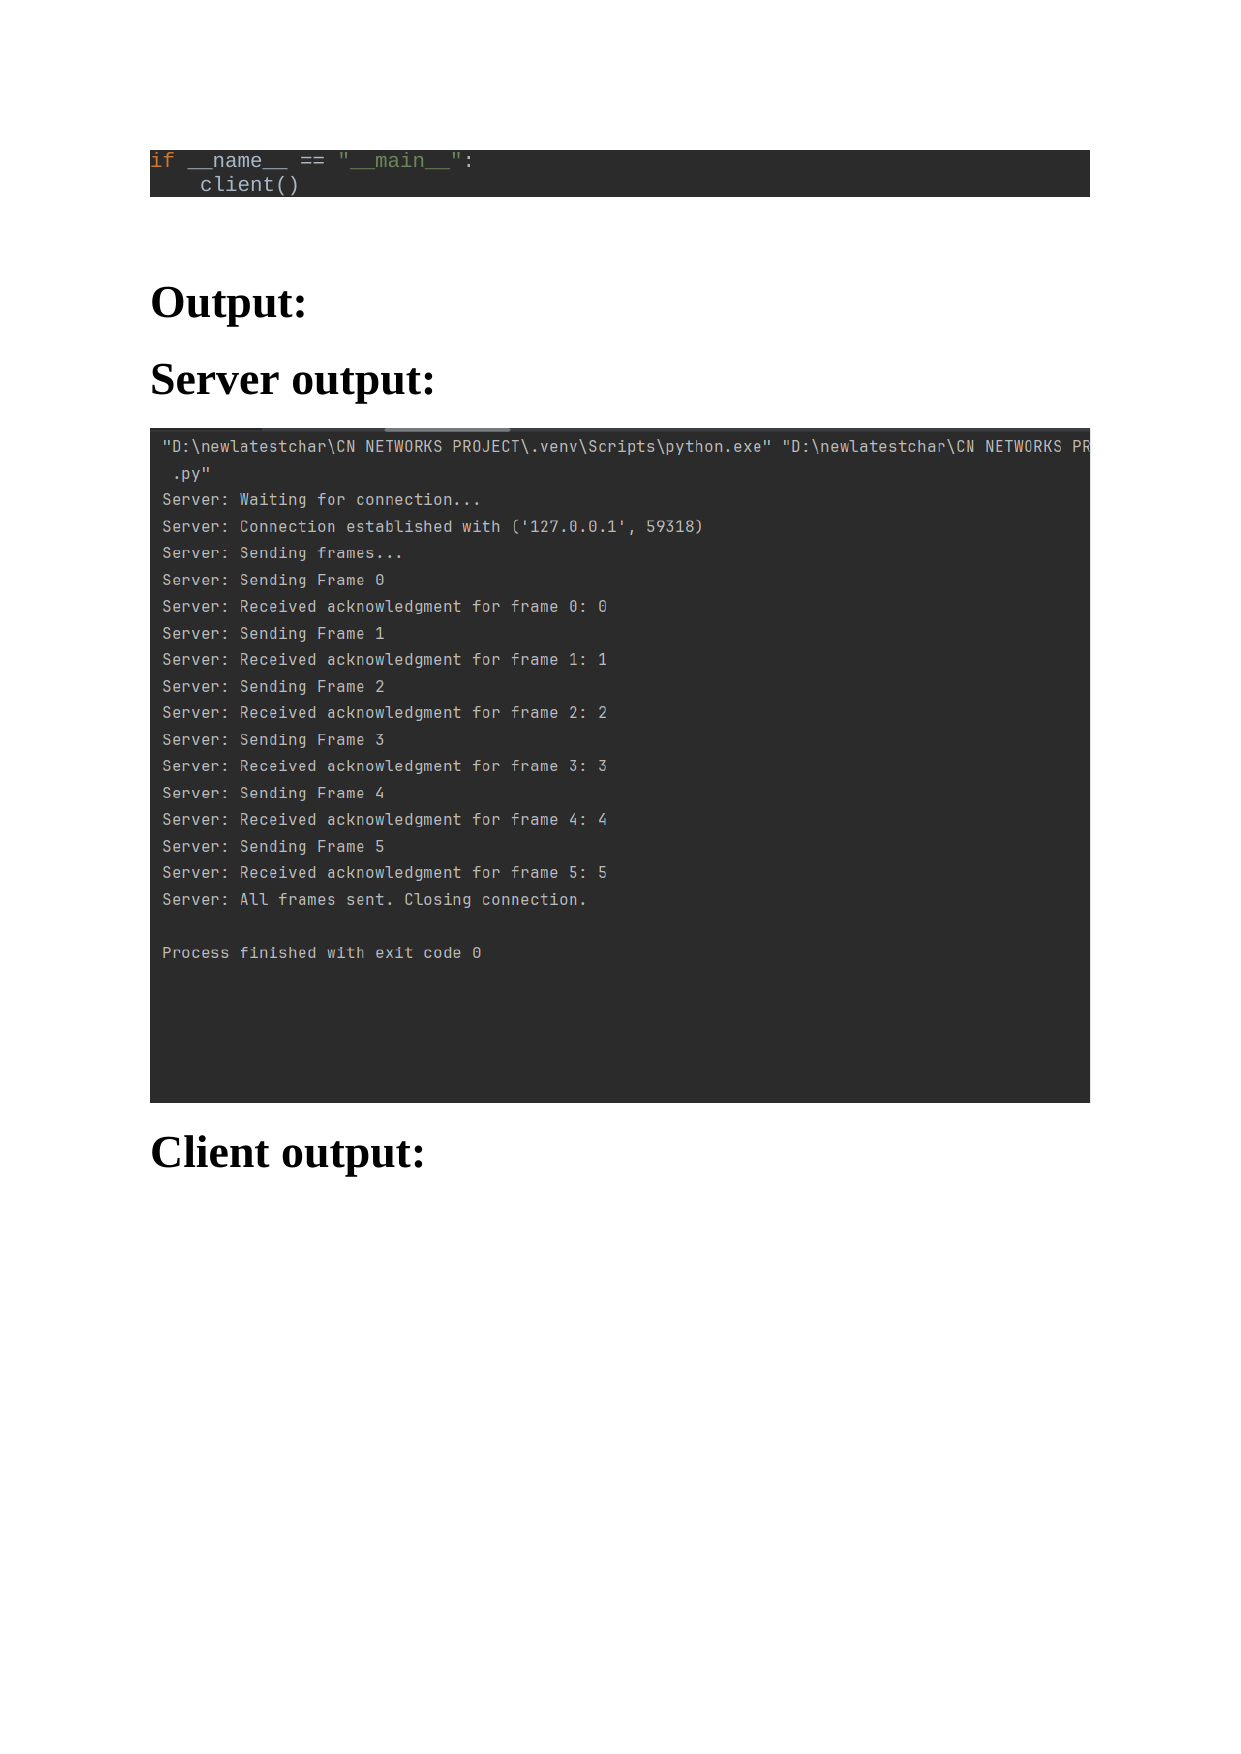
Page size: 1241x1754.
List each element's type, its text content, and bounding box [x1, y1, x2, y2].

text Server output: [150, 352, 1090, 404]
text Client output: [150, 1125, 1090, 1177]
text Output: [150, 274, 1090, 327]
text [150, 150, 1090, 197]
picture [150, 428, 1091, 1103]
